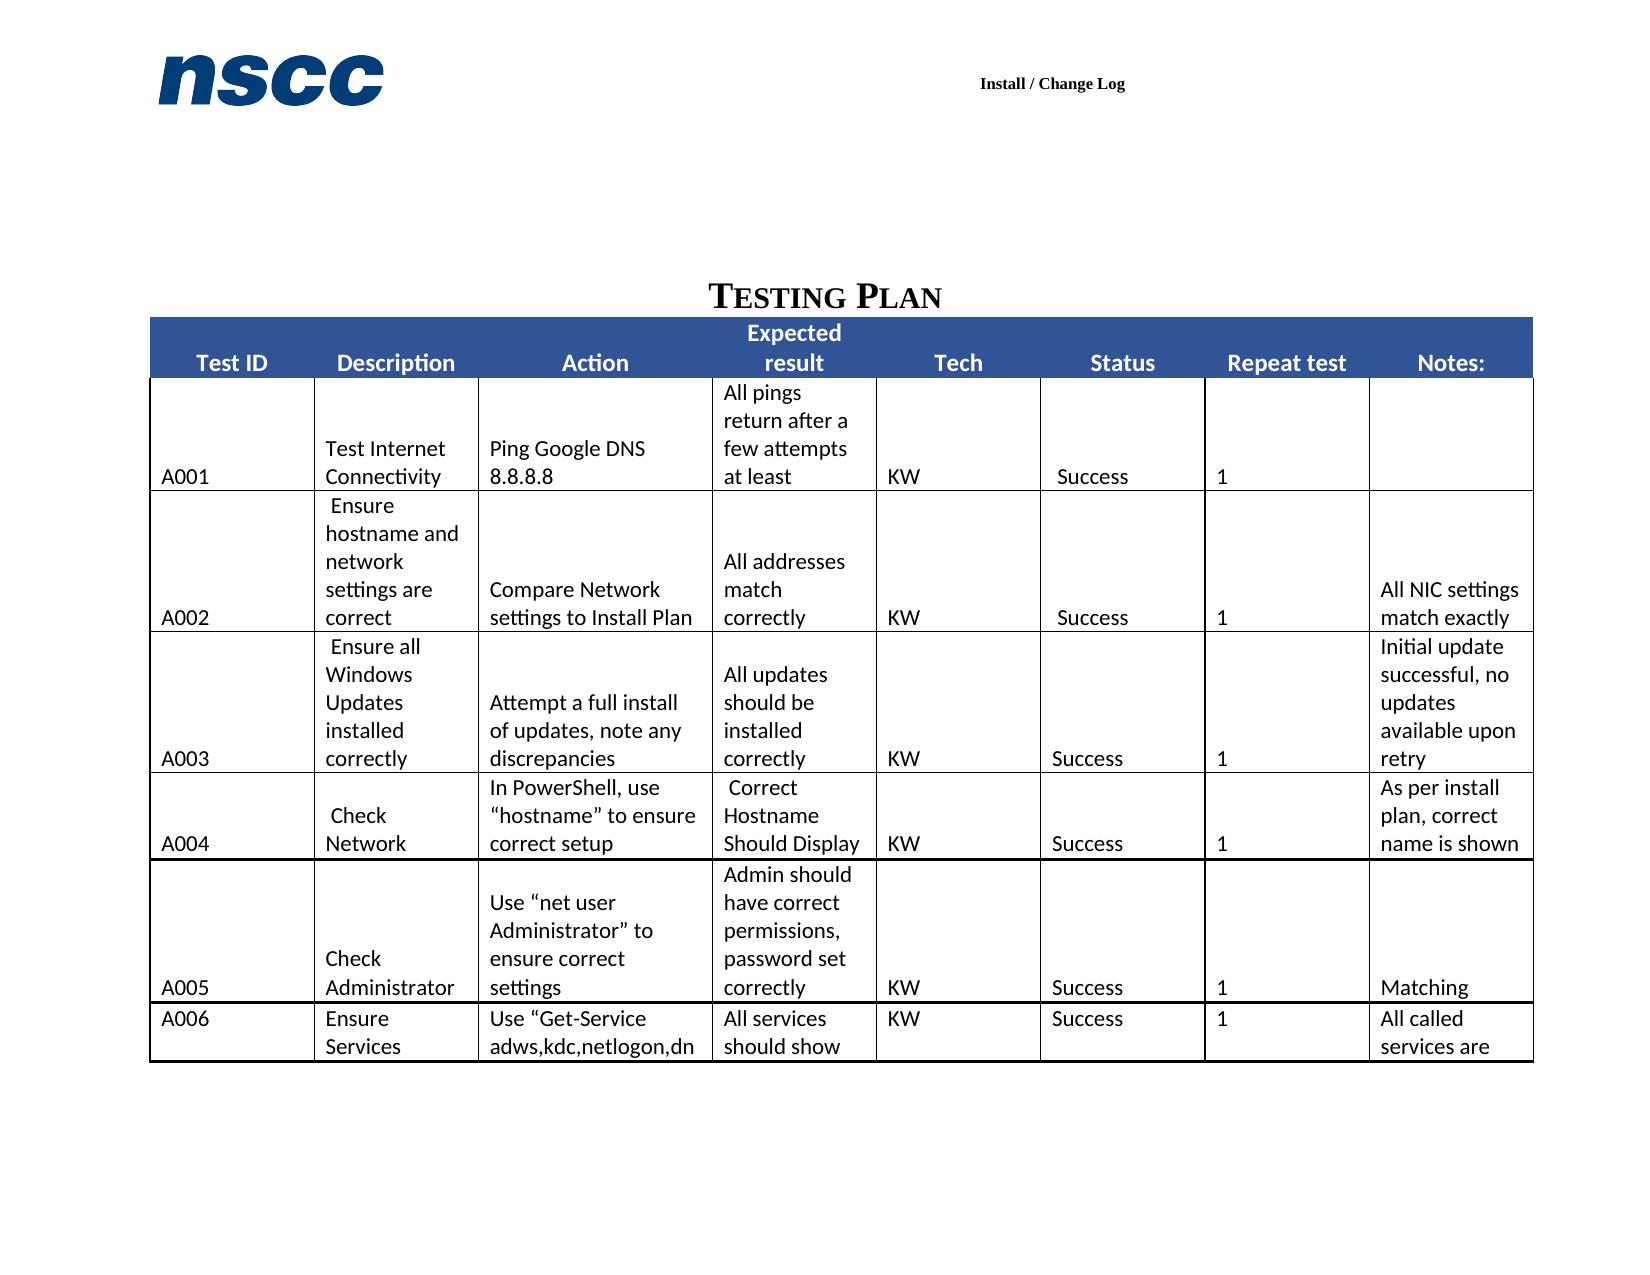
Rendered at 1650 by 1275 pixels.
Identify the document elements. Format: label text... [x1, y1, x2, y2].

table_header Action [478, 317, 712, 378]
table_cell As per install plan, correct name is shown [1370, 773, 1533, 857]
table_cell In PowerShell, use “hostname” to ensure correct setup [479, 773, 712, 857]
table_cell All pings return after a few attempts at least [713, 378, 876, 490]
table_cell Ensure all Windows Updates installed correctly [315, 632, 478, 772]
table_header Repeat test [1205, 317, 1369, 378]
table_cell 1 [1206, 378, 1369, 490]
table_cell 1 [1206, 491, 1369, 631]
table_cell All services should show “running” [713, 1004, 876, 1060]
table_cell Success [1041, 491, 1204, 631]
table_header Status [1041, 317, 1205, 378]
table_header Description [314, 317, 478, 378]
text Testing Plan [150, 274, 1500, 317]
table_cell Success [1041, 1004, 1204, 1060]
table_cell KW [877, 378, 1040, 490]
table_cell A005 [151, 861, 314, 1001]
table_cell [1370, 378, 1533, 490]
table_cell 1 [1206, 861, 1369, 1001]
table_cell A004 [151, 773, 314, 857]
table_cell Success [1041, 861, 1204, 1001]
picture [158, 55, 384, 106]
table_cell Use “Get-Service adws,kdc,netlogon,dns” [479, 1004, 712, 1060]
table_cell Compare Network settings to Install Plan [479, 491, 712, 631]
table_cell All updates should be installed correctly [713, 632, 876, 772]
table_cell 1 [1206, 1004, 1369, 1060]
table_header Expected result [712, 317, 876, 378]
table_cell KW [877, 632, 1040, 772]
table_cell Ensure Services Installed Correctly [315, 1004, 478, 1060]
table_cell Matching [1370, 861, 1533, 1001]
table_cell A001 [151, 378, 314, 490]
table_cell KW [877, 491, 1040, 631]
table_cell Attempt a full install of updates, note any discrepancies [479, 632, 712, 772]
table_cell A002 [151, 491, 314, 631]
table_header Tech [876, 317, 1041, 378]
table_header Test ID [150, 317, 314, 378]
table_cell Ensure hostname and network settings are correct [315, 491, 478, 631]
table_cell A003 [151, 632, 314, 772]
table_cell A006 [151, 1004, 314, 1060]
table_header Notes: [1369, 317, 1533, 378]
table_cell KW [877, 1004, 1040, 1060]
table_cell Success [1041, 773, 1204, 857]
table_cell All NIC settings match exactly [1370, 491, 1533, 631]
table_cell KW [877, 861, 1040, 1001]
table_cell Use “net user Administrator” to ensure correct settings [479, 861, 712, 1001]
table_cell Check Administrator [315, 861, 478, 1001]
table_cell Check Network [315, 773, 478, 857]
table_cell Ping Google DNS 8.8.8.8 [479, 378, 712, 490]
table_cell 1 [1206, 632, 1369, 772]
table_cell Admin should have correct permissions, password set correctly [713, 861, 876, 1001]
table_cell 1 [1206, 773, 1369, 857]
table_cell Initial update successful, no updates available upon retry [1370, 632, 1533, 772]
table_cell Success [1041, 632, 1204, 772]
table_cell Test Internet Connectivity [315, 378, 478, 490]
table_cell Success [1041, 378, 1204, 490]
table_cell KW [877, 773, 1040, 857]
table_cell All called services are running [1370, 1004, 1533, 1060]
table_cell Correct Hostname Should Display [713, 773, 876, 857]
table_cell All addresses match correctly [713, 491, 876, 631]
